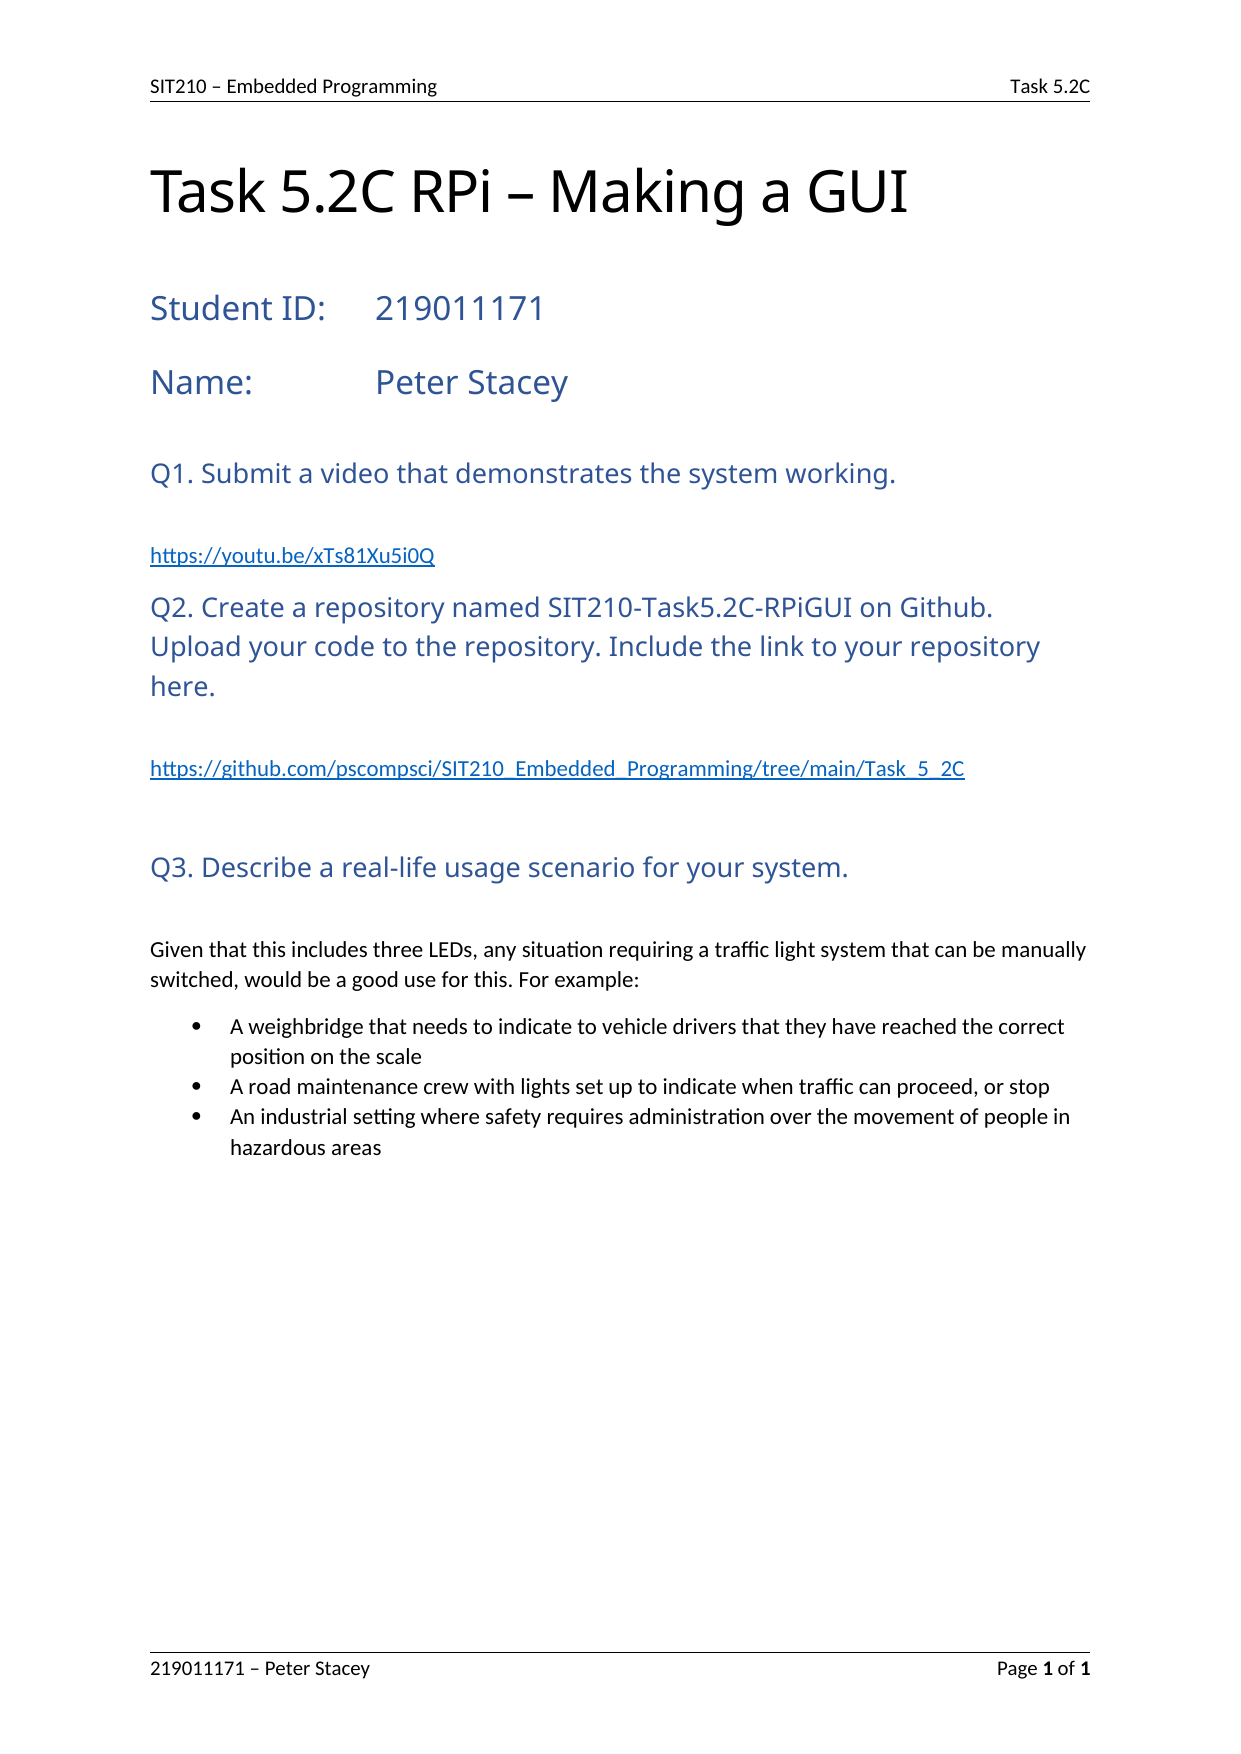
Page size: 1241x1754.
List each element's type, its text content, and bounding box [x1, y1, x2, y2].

title Task 5.2C RPi – Making a GUI [150, 150, 1090, 229]
subtitle Student ID: 219011171 [150, 285, 1090, 330]
text https://github.com/pscompsci/SIT210_Embedded_Programming/tree/main/Task_5_2C [150, 754, 1090, 782]
text https://youtu.be/xTs81Xu5i0Q [150, 541, 1090, 569]
subtitle Name: Peter Stacey [150, 359, 1090, 404]
subtitle Q1. Submit a video that demonstrates the system working. [150, 454, 1090, 491]
subtitle Q2. Create a repository named SIT210-Task5.2C-RPiGUI on Github. Upload your code to the repository. Include the link to your repository here. [150, 588, 1090, 704]
list A road maintenance crew with lights set up to indicate when traffic can proceed, or stop [192, 1072, 1090, 1100]
list An industrial setting where safety requires administration over the movement of people in hazardous areas [192, 1102, 1090, 1161]
subtitle Q3. Describe a real-life usage scenario for your system. [150, 848, 1090, 885]
list A weighbridge that needs to indicate to vehicle drivers that they have reached the correct position on the scale [192, 1012, 1090, 1070]
text Given that this includes three LEDs, any situation requiring a traffic light system that can be manually switched, would be a good use for this. For example: [150, 935, 1090, 993]
